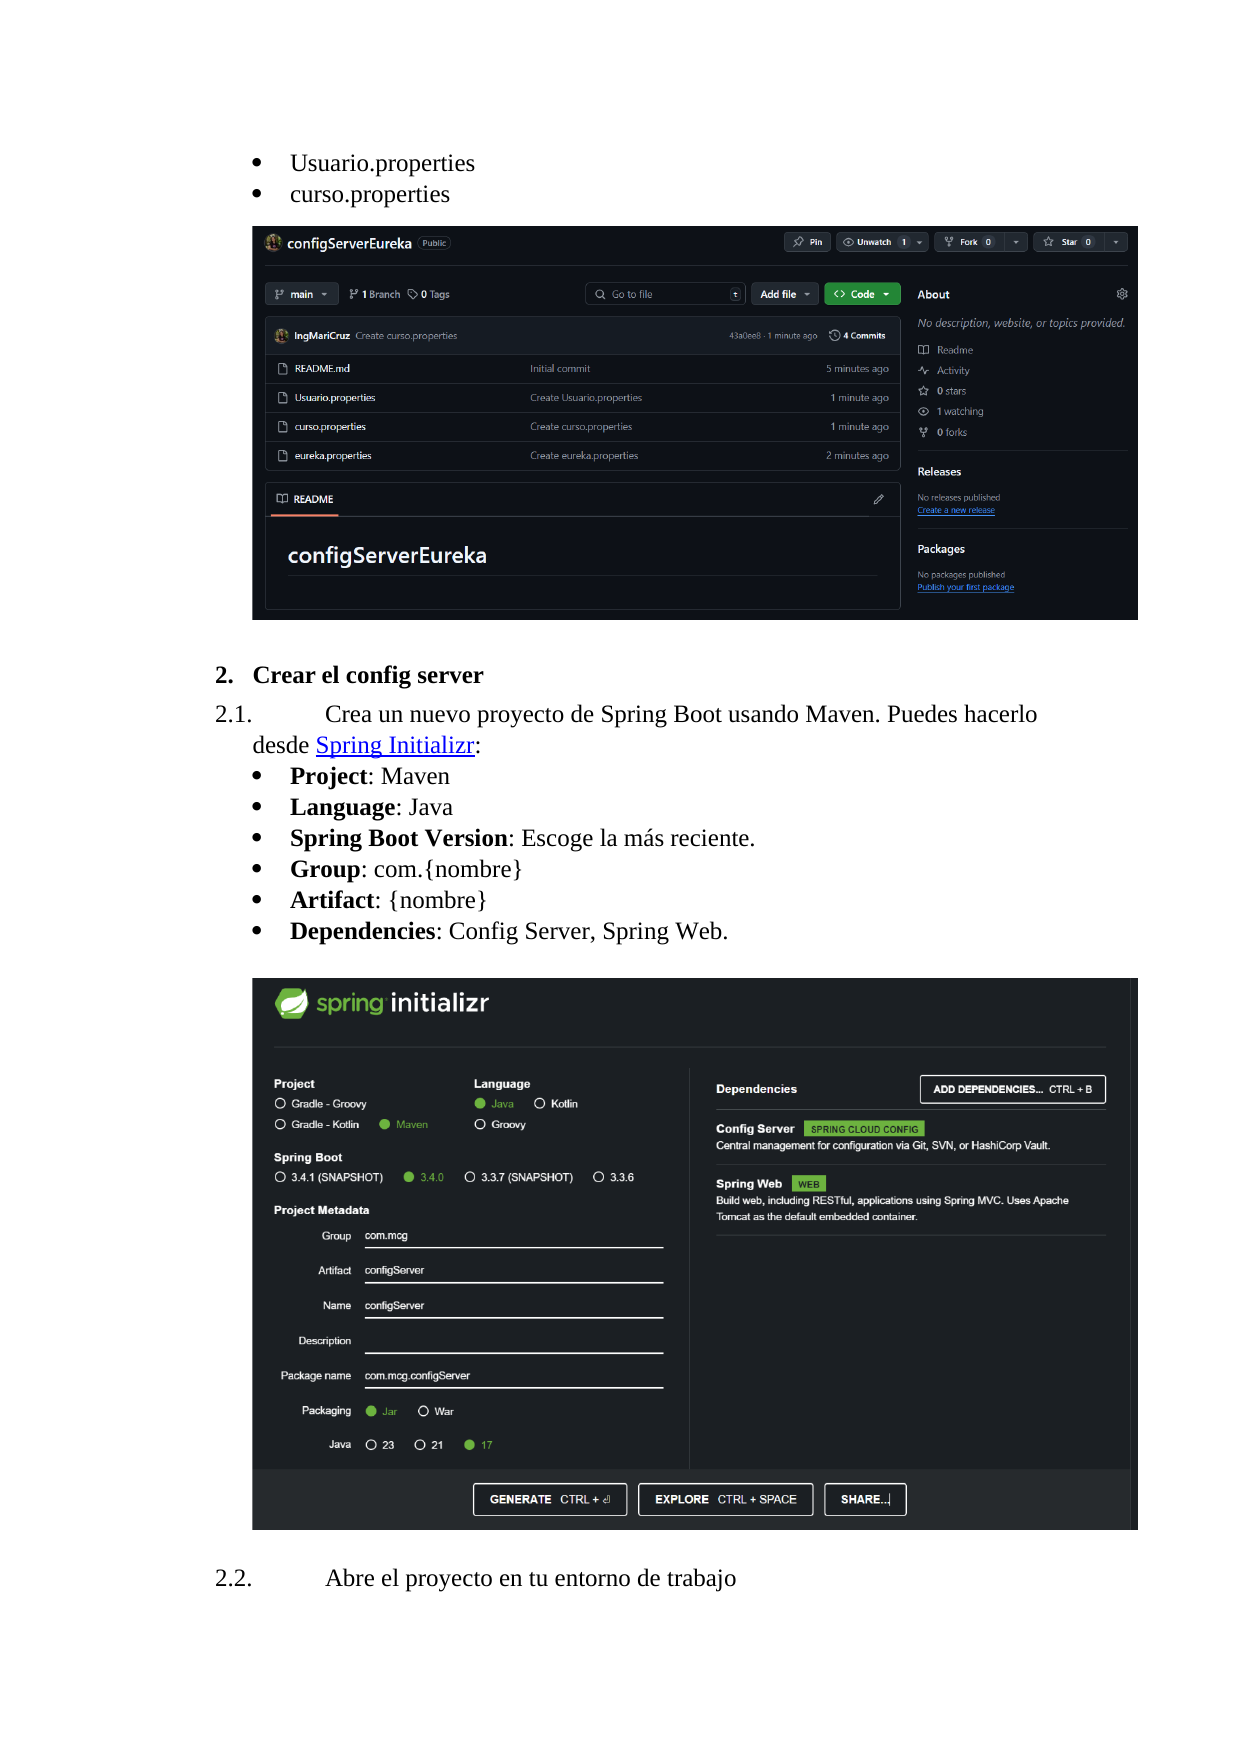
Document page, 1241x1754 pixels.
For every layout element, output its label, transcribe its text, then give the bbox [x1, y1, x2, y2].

list curso.properties [252, 179, 1063, 207]
list Usuario.properties [252, 148, 1063, 176]
list Artifact: {nombre} [252, 885, 1063, 914]
picture [252, 226, 1138, 620]
list Language: Java [252, 792, 1063, 821]
list Abre el proyecto en tu entorno de trabajo [215, 1563, 1063, 1592]
list Spring Boot Version: Escoge la más reciente. [252, 823, 1063, 852]
list Group: com.{nombre} [252, 854, 1063, 883]
list Project: Maven [252, 761, 1063, 790]
picture [252, 978, 1138, 1530]
subtitle Crear el config server [215, 660, 1063, 688]
list Crea un nuevo proyecto de Spring Boot usando Maven. Puedes hacerlo desde Spring Initializr: [215, 699, 1063, 759]
list Dependencies: Config Server, Spring Web. [252, 916, 1063, 945]
